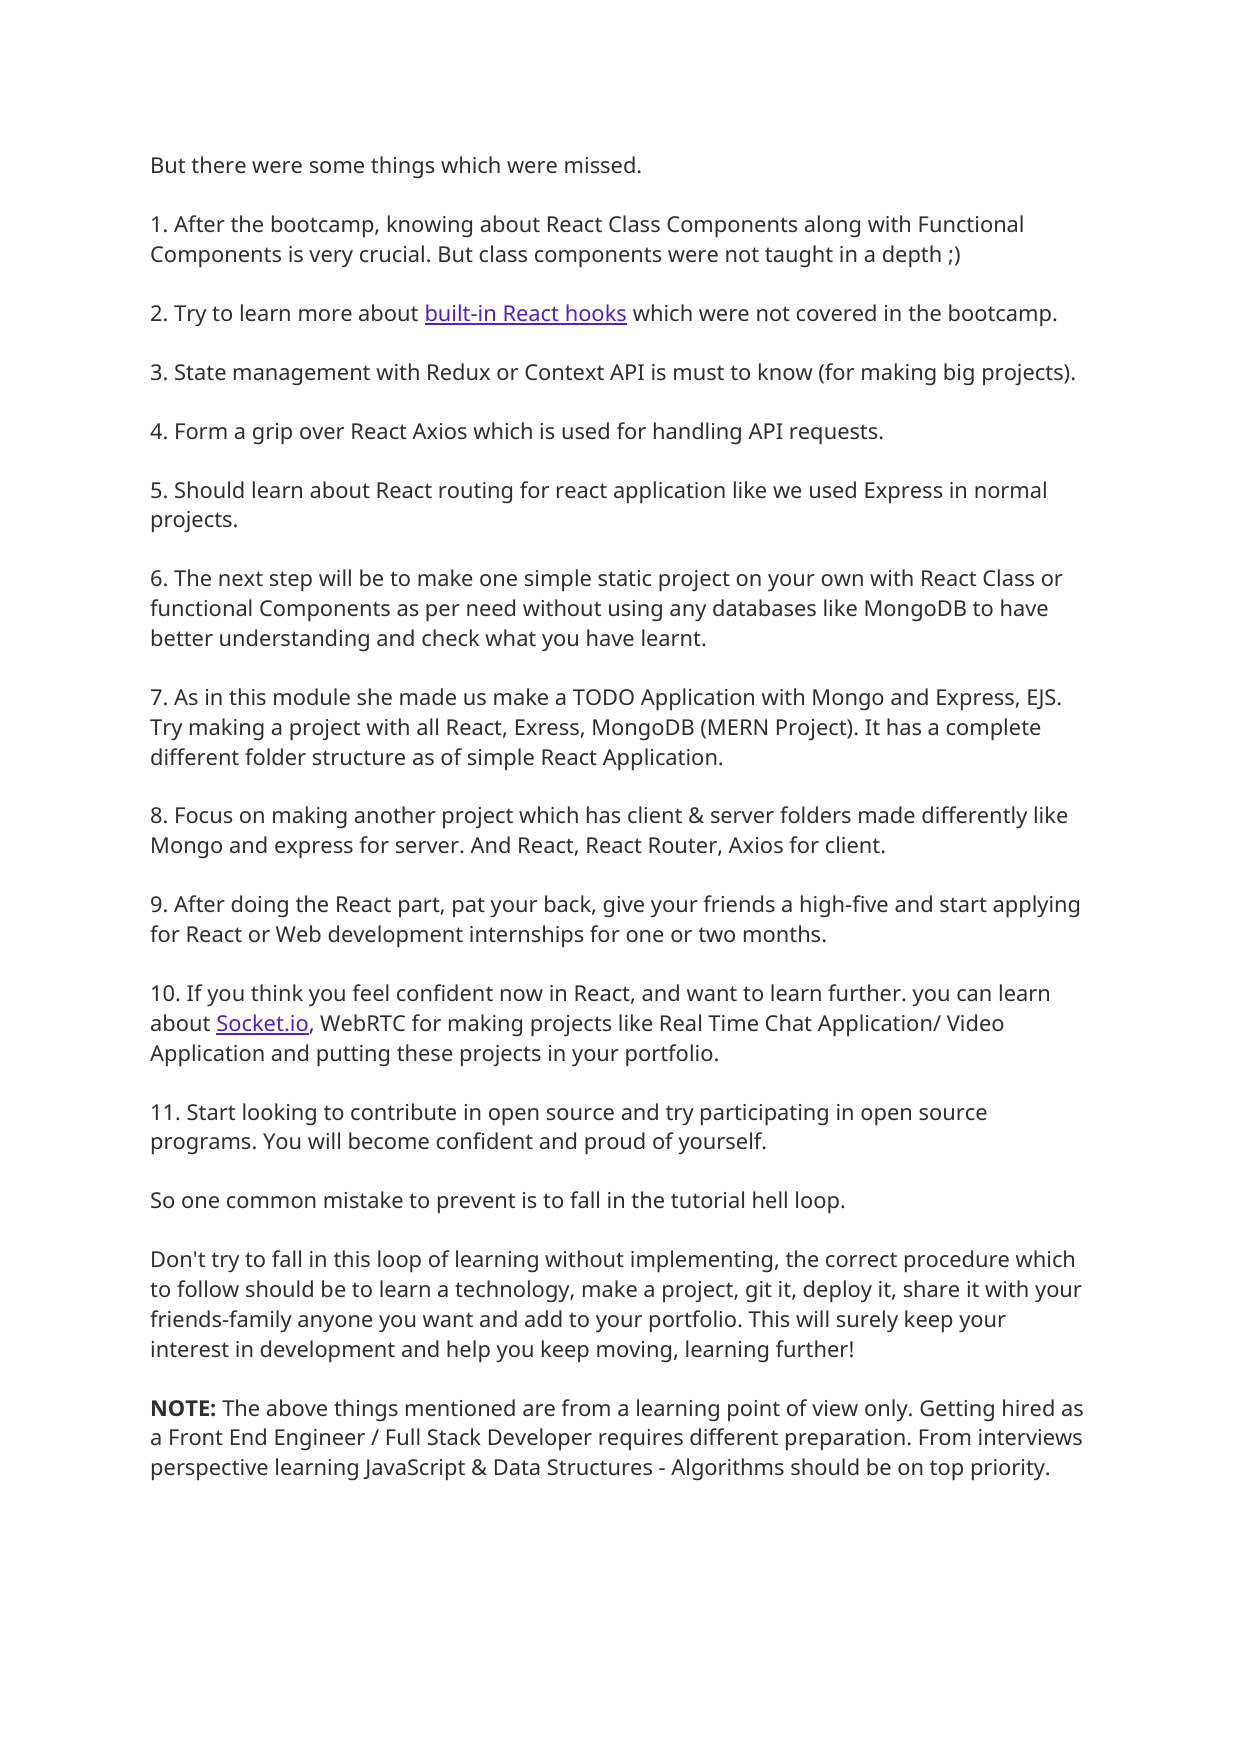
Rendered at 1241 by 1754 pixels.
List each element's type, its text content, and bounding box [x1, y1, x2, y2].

text 9. After doing the React part, pat your back, give your friends a high-five and start applying for React or Web development internships for one or two months. [150, 889, 1090, 949]
text 4. Form a grip over React Axios which is used for handling API requests. [150, 416, 1090, 445]
text 3. State management with Redux or Context API is must to know (for making big projects). [150, 357, 1090, 386]
text 8. Focus on making another project which has client & server folders made differently like Mongo and express for server. And React, React Router, Axios for client. [150, 800, 1090, 860]
text NOTE: The above things mentioned are from a learning point of view only. Getting hired as a Front End Engineer / Full Stack Developer requires different preparation. From interviews perspective learning JavaScript & Data Structures - Algorithms should be on top priority. [150, 1392, 1090, 1482]
text 5. Should learn about React routing for react application like we used Express in normal projects. [150, 474, 1090, 534]
text 10. If you think you feel confident now in React, and want to learn further. you can learn about Socket.io, WebRTC for making projects like Real Time Chat Application/ Video Application and putting these projects in your portfolio. [150, 978, 1090, 1067]
text 6. The next step will be to make one simple static project on your own with React Class or functional Components as per need without using any databases like MongoDB to have better understanding and check what you have learnt. [150, 563, 1090, 653]
text 11. Start looking to contribute in open source and try participating in open source programs. You will become confident and proud of yourself. [150, 1096, 1090, 1156]
text But there were some things which were missed. [150, 150, 1090, 180]
text So one common mistake to prevent is to fall in the tutorial hell loop. [150, 1185, 1090, 1215]
text 7. As in this module she made us make a TODO Application with Mongo and Express, EJS. Try making a project with all React, Exress, MongoDB (MERN Project). It has a complete different folder structure as of simple React Application. [150, 682, 1090, 771]
text Don't try to fall in this loop of learning without implementing, the correct procedure which to follow should be to learn a technology, make a project, git it, deploy it, share it with your friends-family anyone you want and add to your portfolio. This will surely keep your interest in development and help you keep moving, learning further! [150, 1244, 1090, 1363]
text 1. After the bootcamp, knowing about React Class Components along with Functional Components is very crucial. But class components were not taught in a depth ;) [150, 209, 1090, 268]
text 2. Try to learn more about built-in React hooks which were not covered in the bootcamp. [150, 298, 1090, 327]
